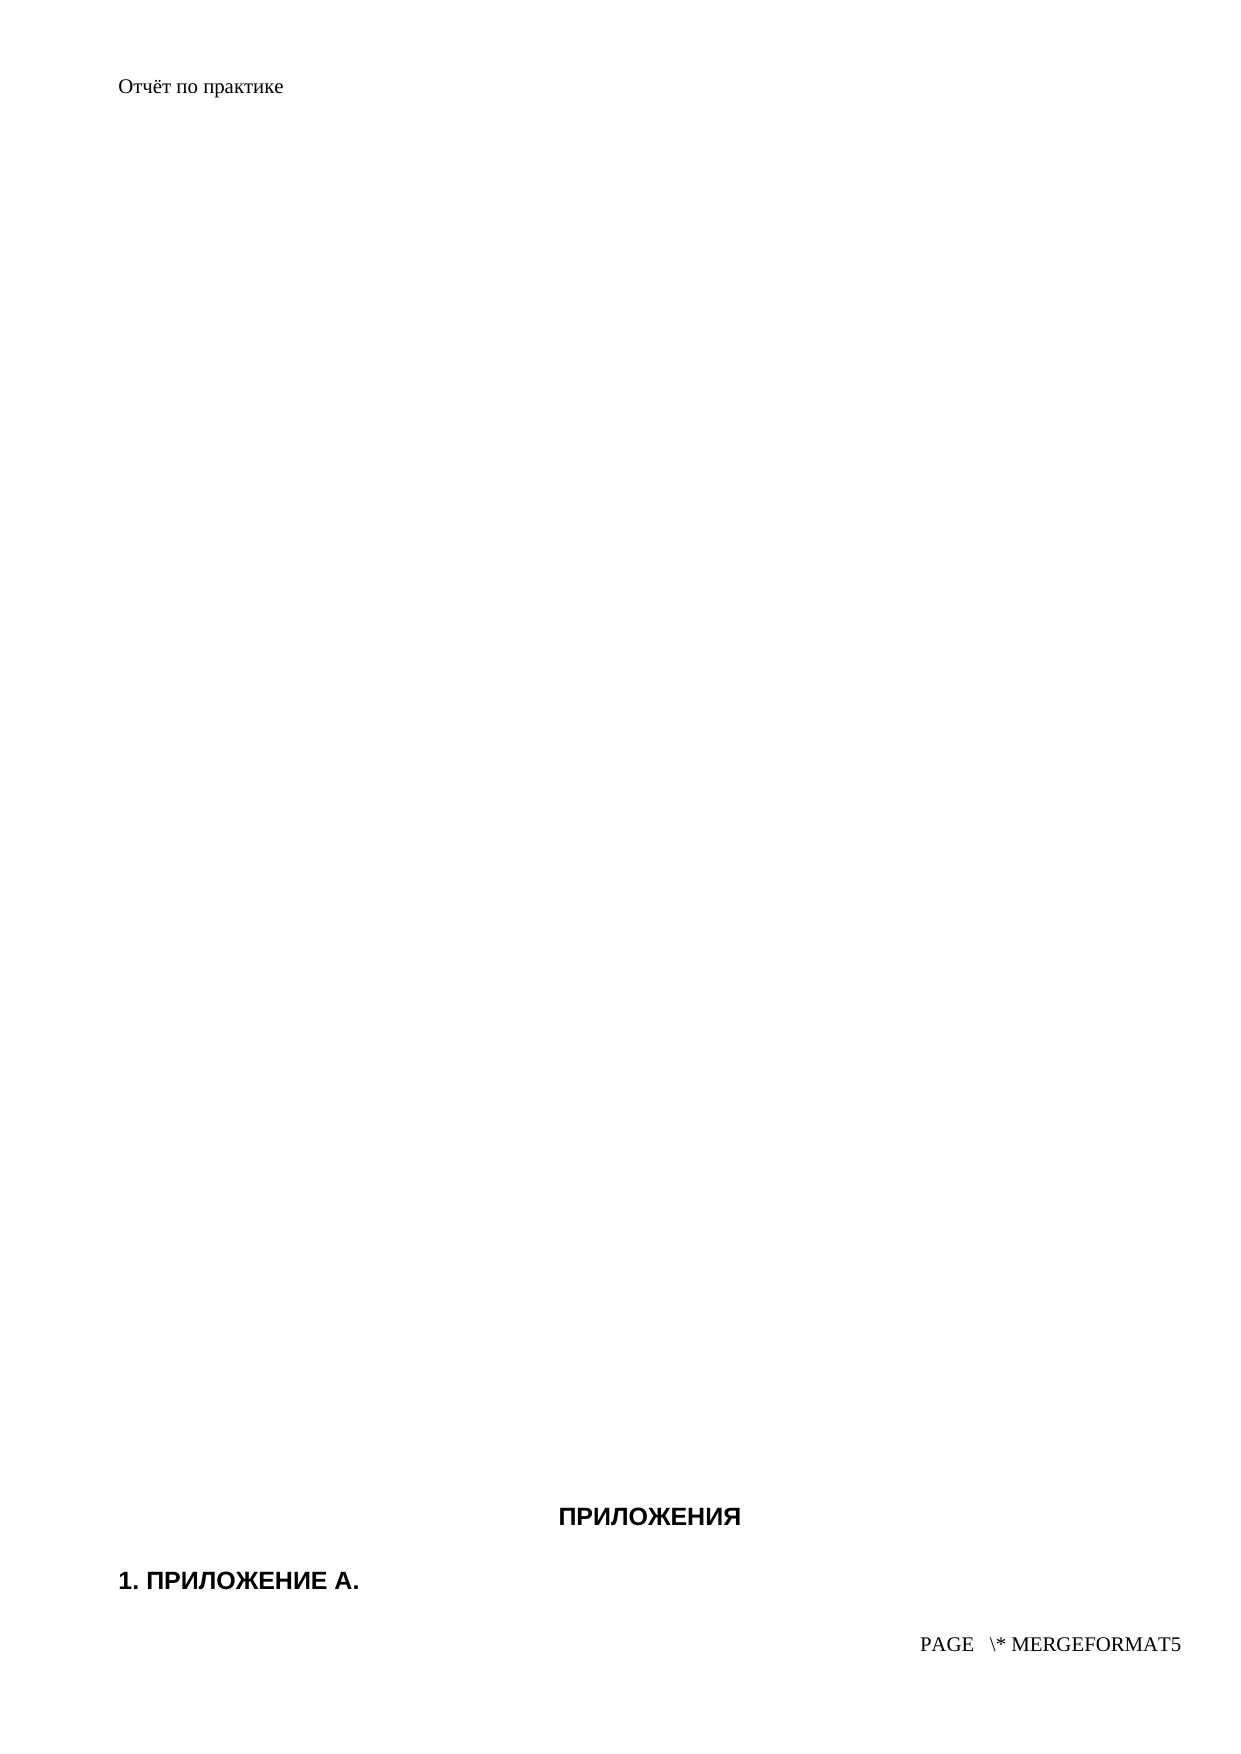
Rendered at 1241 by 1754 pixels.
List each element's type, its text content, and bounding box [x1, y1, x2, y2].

subtitle ПРИЛОЖЕНИЯ [118, 1502, 1181, 1531]
subtitle ПРИЛОЖЕНИЕ А. [118, 1566, 1181, 1595]
